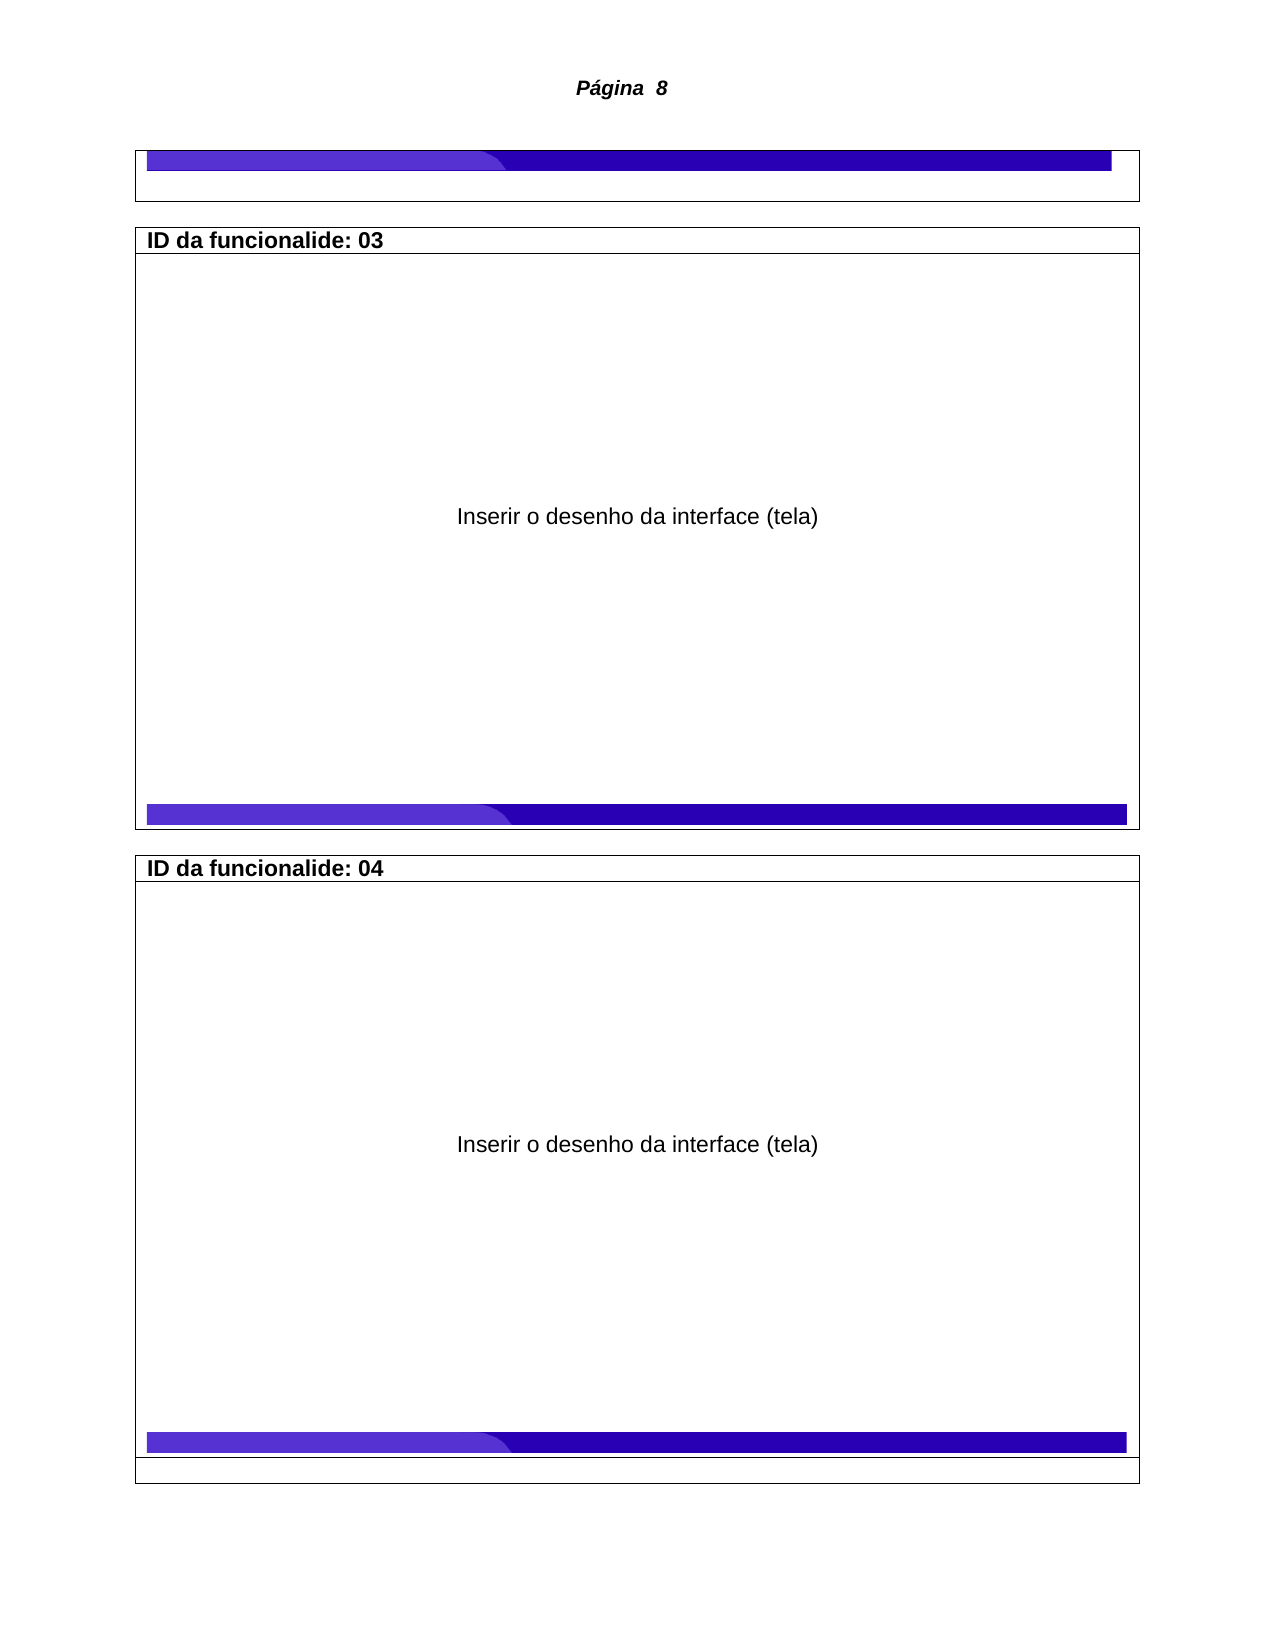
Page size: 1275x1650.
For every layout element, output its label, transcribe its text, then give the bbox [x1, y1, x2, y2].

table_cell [136, 151, 1139, 201]
table_cell Inserir o desenho da interface (tela) [136, 882, 1139, 1457]
table_header ID da funcionalide: 04 [136, 856, 1139, 881]
table_cell Inserir o desenho da interface (tela) [136, 254, 1139, 829]
picture [146, 804, 1127, 825]
table_cell [136, 1458, 1139, 1483]
picture [146, 1432, 1127, 1453]
picture [146, 151, 1112, 171]
table_header ID da funcionalide: 03 [136, 228, 1139, 253]
